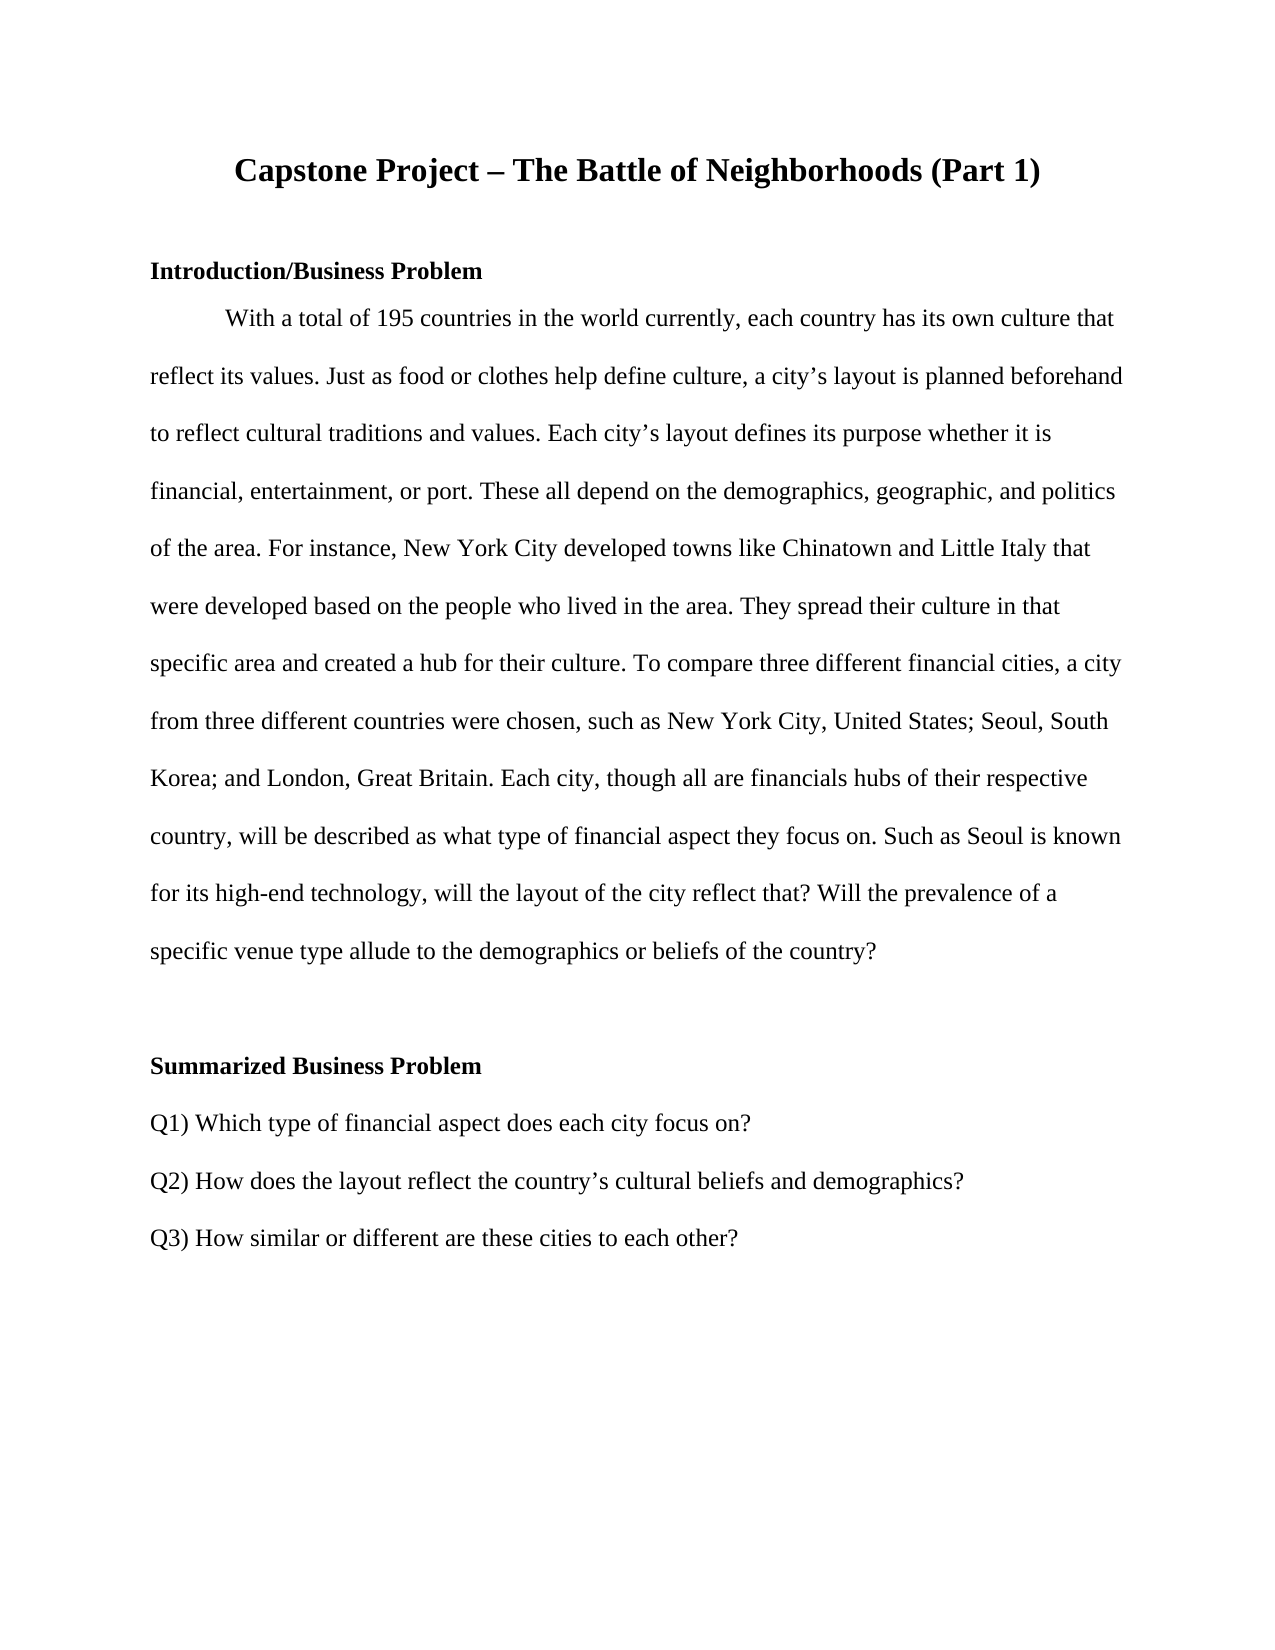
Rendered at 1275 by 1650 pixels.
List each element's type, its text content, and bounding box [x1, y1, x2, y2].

text Q2) How does the layout reflect the country’s cultural beliefs and demographics? [150, 1166, 1125, 1195]
text Q1) Which type of financial aspect does each city focus on? [150, 1108, 1125, 1137]
text Summarized Business Problem [150, 1051, 1125, 1080]
text With a total of 195 countries in the world currently, each country has its own culture that reflect its values. Just as food or clothes help define culture, a city’s layout is planned beforehand to reflect cultural traditions and values. Each city’s layout defines its purpose whether it is financial, entertainment, or port. These all depend on the demographics, geographic, and politics of the area. For instance, New York City developed towns like Chinatown and Little Italy that were developed based on the people who lived in the area. They spread their culture in that specific area and created a hub for their culture. To compare three different financial cities, a city from three different countries were chosen, such as New York City, United States; Seoul, South Korea; and London, Great Britain. Each city, though all are financials hubs of their respective country, will be described as what type of financial aspect they focus on. Such as Seoul is known for its high-end technology, will the layout of the city reflect that? Will the prevalence of a specific venue type allude to the demographics or beliefs of the country? [150, 303, 1125, 965]
text Capstone Project – The Battle of Neighborhoods (Part 1) [150, 150, 1125, 188]
text Introduction/Business Problem [150, 256, 1125, 284]
text Q3) How similar or different are these cities to each other? [150, 1223, 1125, 1252]
